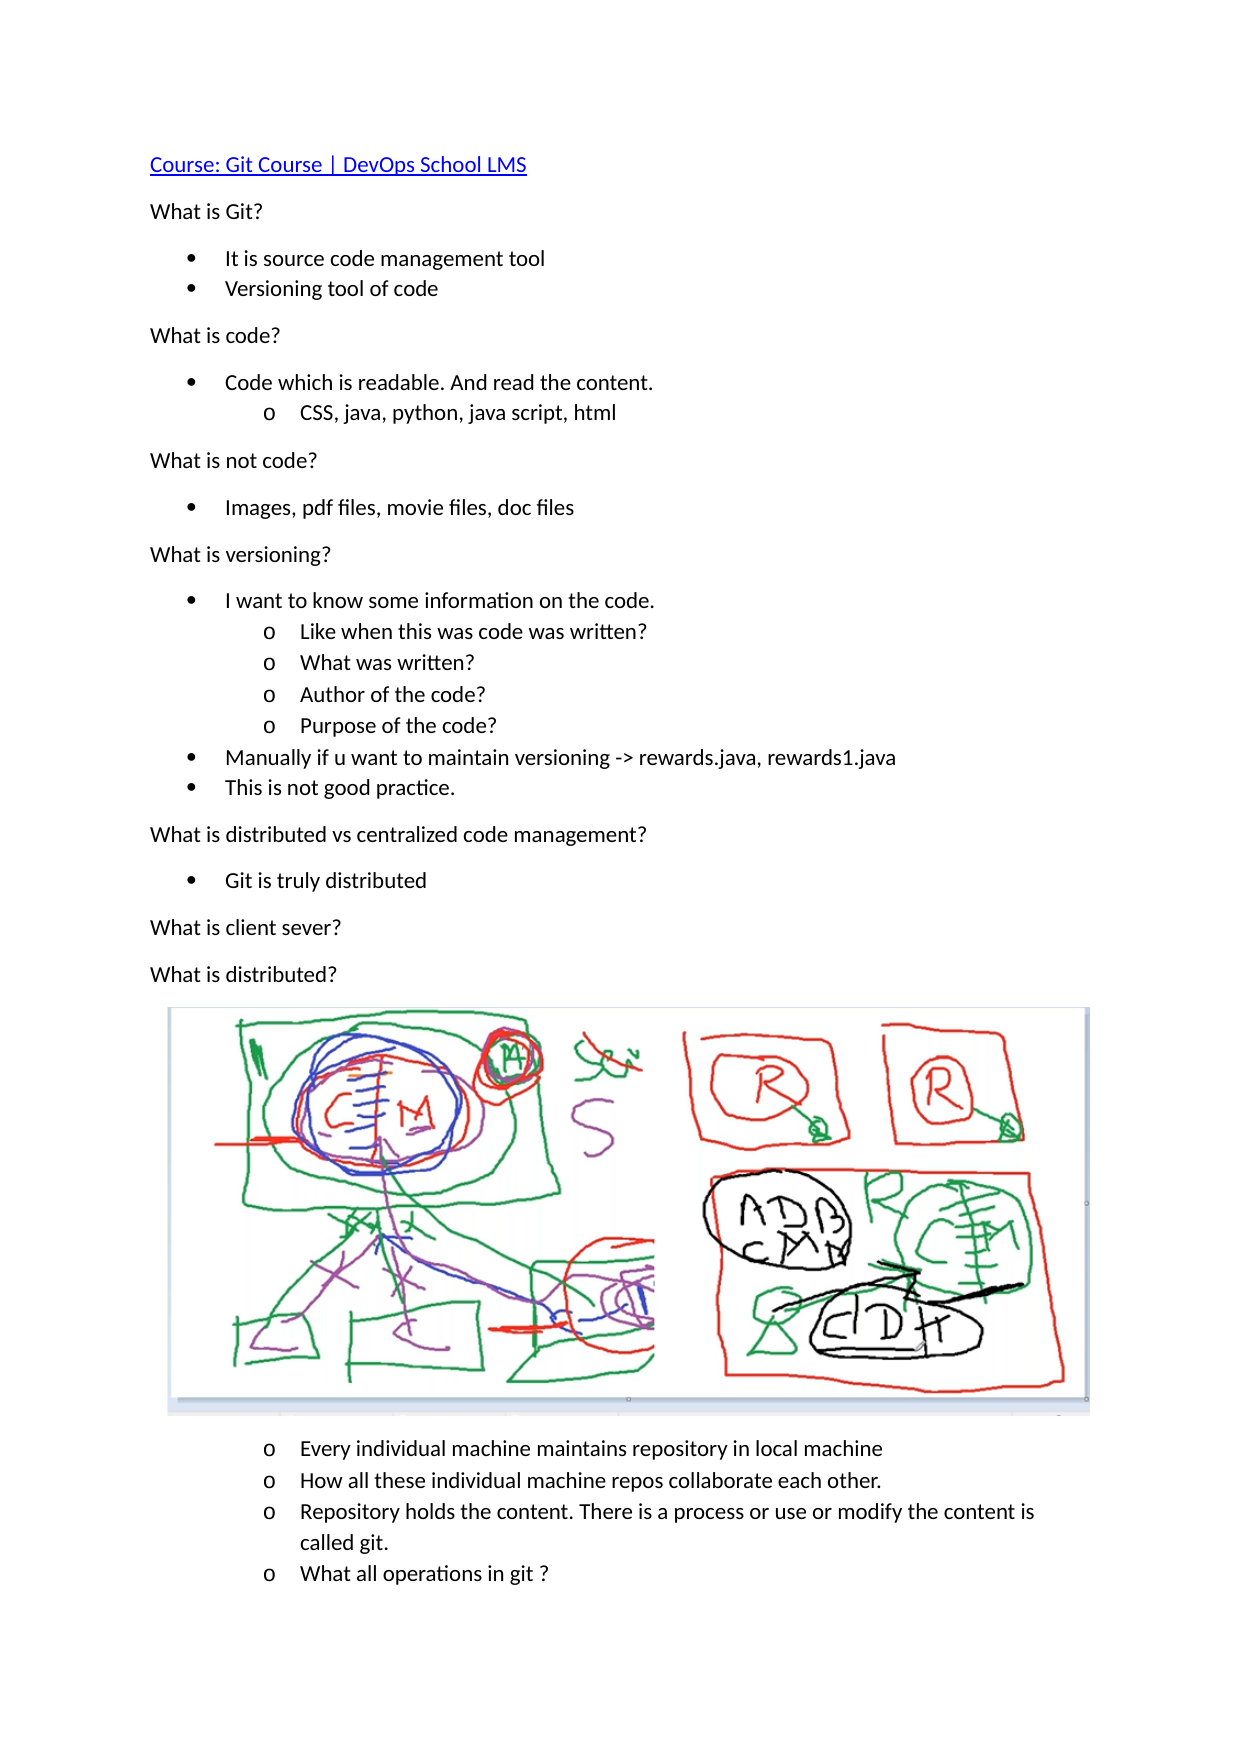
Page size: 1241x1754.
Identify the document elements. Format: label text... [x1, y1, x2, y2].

list Repository holds the content. There is a process or use or modify the content is called git. [262, 1497, 1090, 1557]
list Like when this was code was written? [262, 617, 1090, 646]
text What is distributed vs centralized code management? [150, 820, 1090, 848]
text What is client sever? [150, 913, 1090, 942]
text What is not code? [150, 446, 1090, 474]
list CSS, java, python, java script, html [262, 398, 1090, 427]
text What is code? [150, 321, 1090, 349]
list Manually if u want to maintain versioning -> rewards.java, rewards1.java [187, 743, 1090, 771]
list It is source code management tool [187, 244, 1090, 272]
list This is not good practice. [187, 773, 1090, 801]
list How all these individual machine repos collaborate each other. [262, 1466, 1090, 1495]
list I want to know some information on the code. [187, 587, 1090, 615]
text What is Git? [150, 197, 1090, 225]
list Code which is readable. And read the content. [187, 368, 1090, 396]
list Every individual machine maintains repository in local machine [262, 1434, 1090, 1463]
list Author of the code? [262, 680, 1090, 709]
text What is distributed? [150, 960, 1090, 988]
list Images, pdf files, movie files, doc files [187, 493, 1090, 521]
text What is versioning? [150, 540, 1090, 568]
list Versioning tool of code [187, 274, 1090, 302]
picture [150, 1007, 1091, 1416]
list What was written? [262, 648, 1090, 677]
list Git is truly distributed [187, 867, 1090, 895]
text Course: Git Course | DevOps School LMS [150, 150, 1090, 178]
list Purpose of the code? [262, 711, 1090, 740]
list What all operations in git ? [262, 1559, 1090, 1588]
